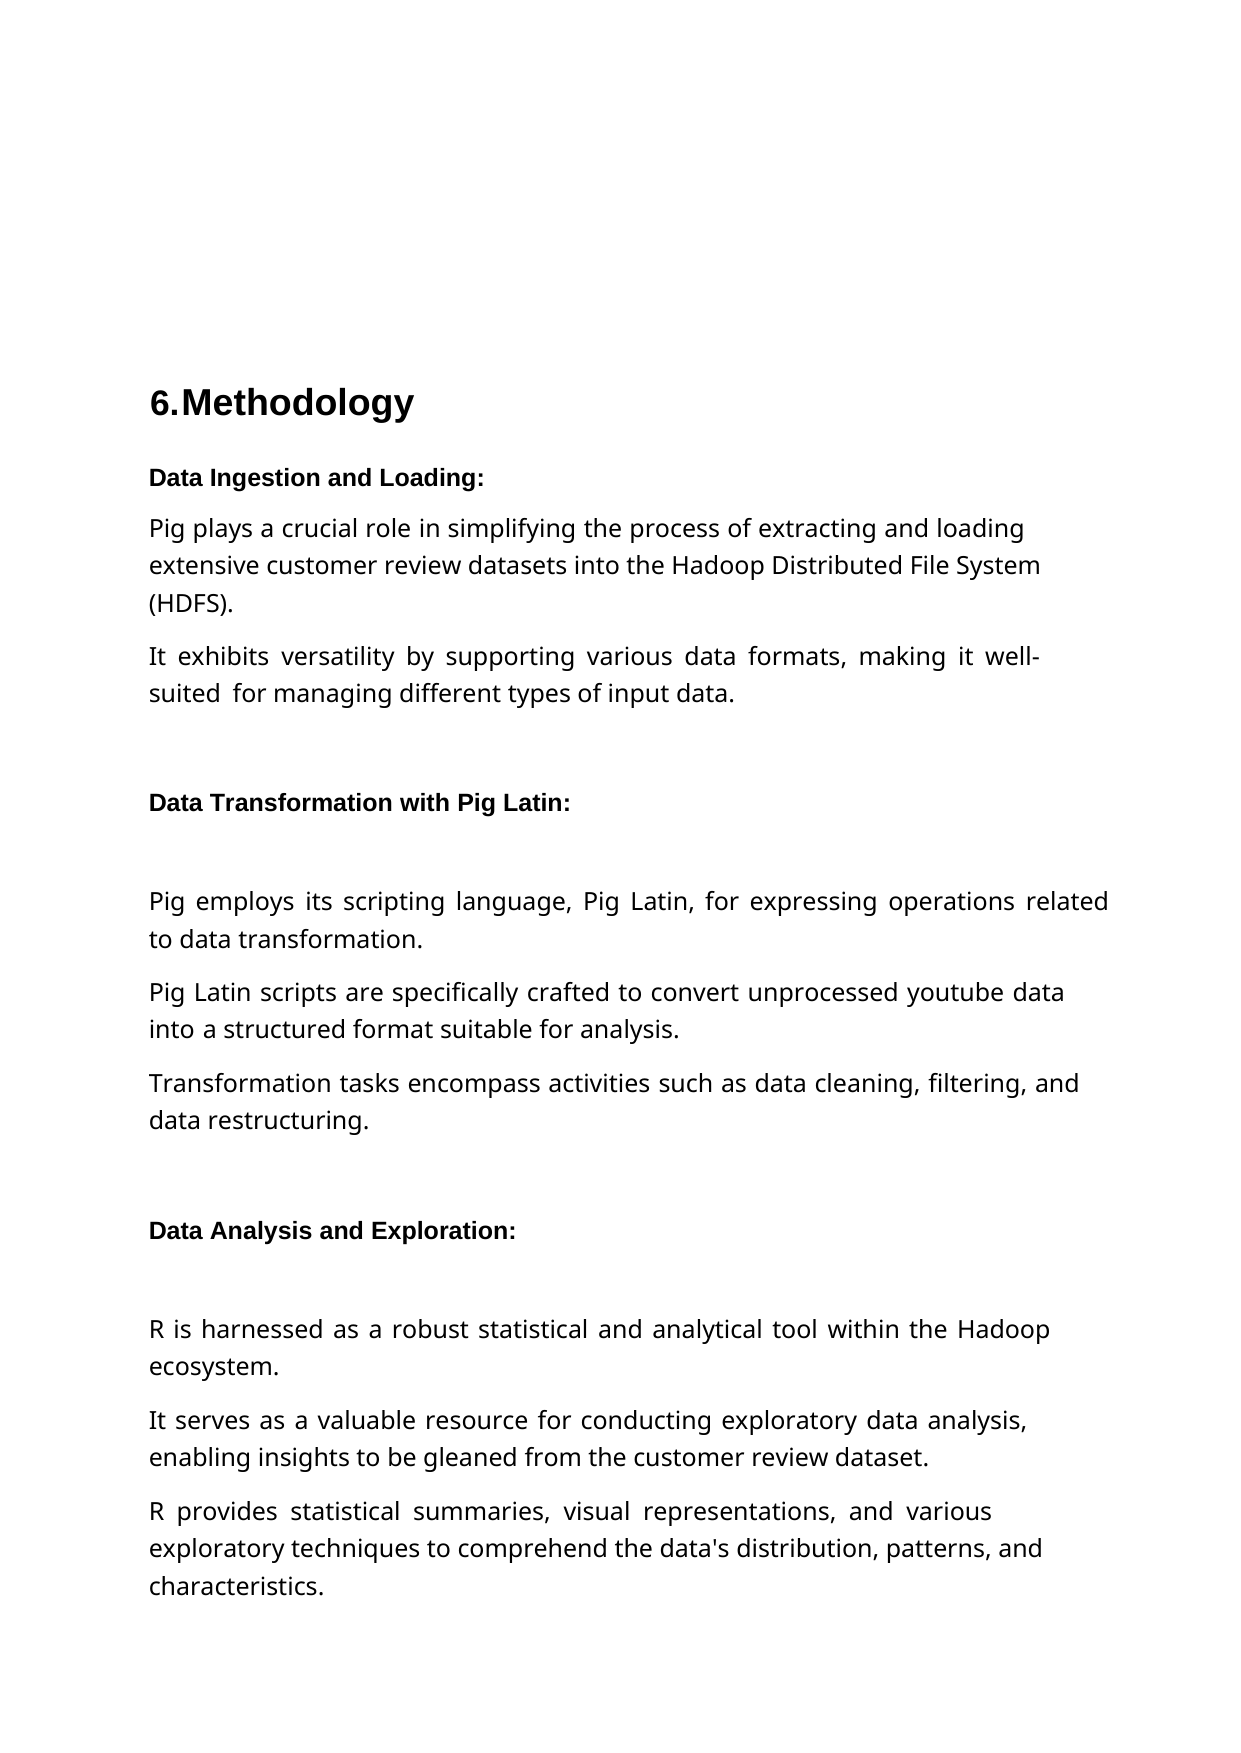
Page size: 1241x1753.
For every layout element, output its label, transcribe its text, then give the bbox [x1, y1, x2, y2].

text R provides statistical summaries, visual representations, and various exploratory techniques to comprehend the data's distribution, patterns, and characteristics. [148, 1493, 1109, 1602]
text It serves as a valuable resource for conducting exploratory data analysis, enabling insights to be gleaned from the customer review dataset. [148, 1402, 1109, 1474]
subtitle Methodology [150, 380, 1109, 423]
subtitle Data Analysis and Exploration: [148, 1216, 1109, 1244]
subtitle Data Transformation with Pig Latin: [148, 788, 1109, 817]
text Transformation tasks encompass activities such as data cleaning, filtering, and data restructuring. [148, 1065, 1109, 1137]
text Pig employs its scripting language, Pig Latin, for expressing operations related to data transformation. [148, 884, 1109, 955]
text R is harnessed as a robust statistical and analytical tool within the Hadoop ecosystem. [148, 1312, 1109, 1383]
text Pig plays a crucial role in simplifying the process of extracting and loading extensive customer review datasets into the Hadoop Distributed File System (HDFS). [148, 510, 1109, 619]
text It exhibits versatility by supporting various data formats, making it well-suited for managing different types of input data. [148, 638, 1109, 710]
subtitle Data Ingestion and Loading: [148, 463, 1109, 491]
text Pig Latin scripts are specifically crafted to convert unprocessed youtube data into a structured format suitable for analysis. [148, 974, 1109, 1046]
